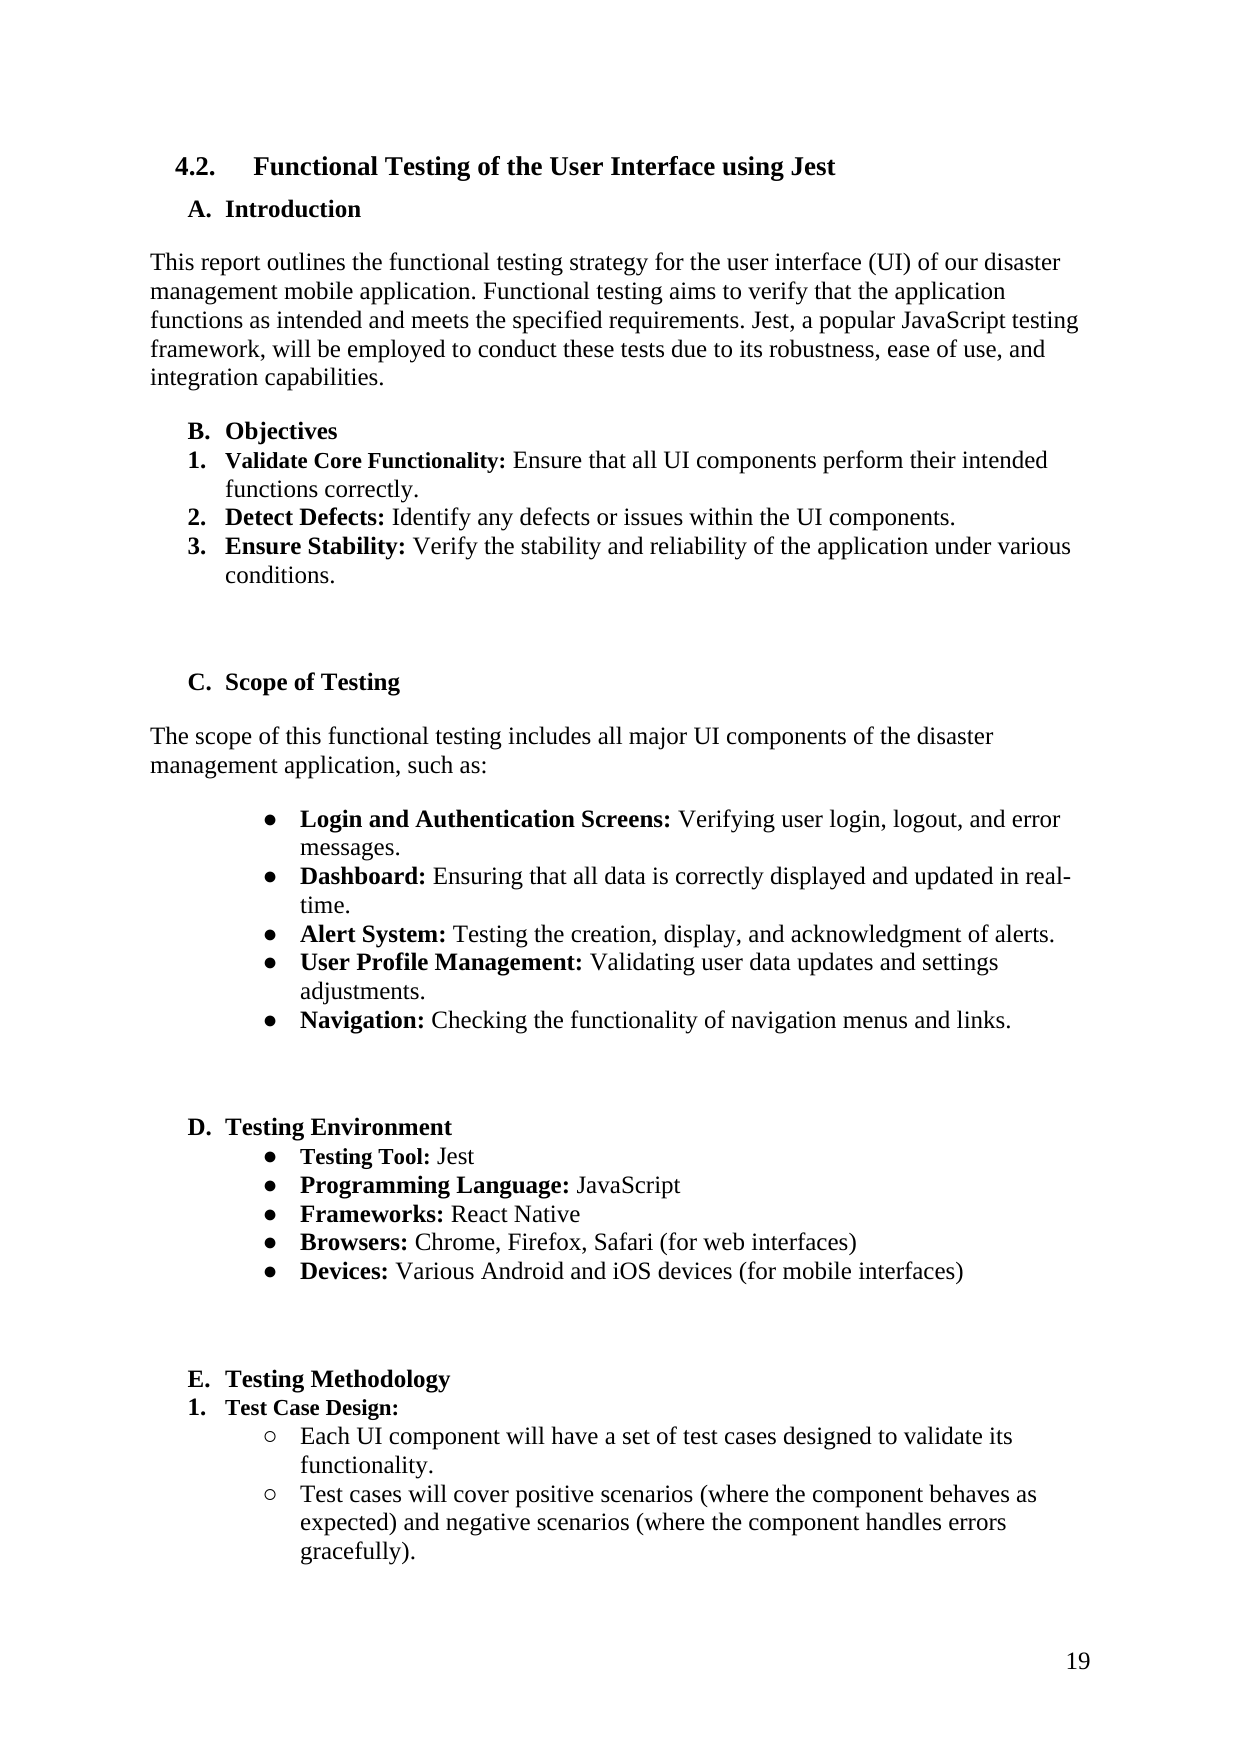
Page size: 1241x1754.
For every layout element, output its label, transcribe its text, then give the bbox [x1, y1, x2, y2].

subtitle Functional Testing of the User Interface using Jest [216, 150, 1090, 181]
list Devices: Various Android and iOS devices (for mobile interfaces) [262, 1256, 1090, 1285]
list Navigation: Checking the functionality of navigation menus and links. [262, 1005, 1090, 1034]
list Objectives [187, 416, 1090, 445]
list Alert System: Testing the creation, display, and acknowledgment of alerts. [262, 919, 1090, 947]
list User Profile Management: Validating user data updates and settings adjustments. [262, 947, 1090, 1005]
list Detect Defects: Identify any defects or issues within the UI components. [187, 502, 1090, 531]
list Introduction [187, 194, 1090, 222]
list Test Case Design: [187, 1392, 1090, 1421]
list Validate Core Functionality: Ensure that all UI components perform their intended functions correctly. [187, 445, 1090, 502]
text The scope of this functional testing includes all major UI components of the disaster management application, such as: [150, 721, 1090, 779]
list Ensure Stability: Verify the stability and reliability of the application under various conditions. [187, 531, 1090, 589]
text This report outlines the functional testing strategy for the user interface (UI) of our disaster management mobile application. Functional testing aims to verify that the application functions as intended and meets the specified requirements. Jest, a popular JavaScript testing framework, will be employed to conduct these tests due to its robustness, ease of use, and integration capabilities. [150, 247, 1090, 391]
list Scope of Testing [187, 667, 1090, 696]
list Testing Environment [187, 1112, 1090, 1141]
list Programming Language: JavaScript [262, 1170, 1090, 1199]
list Browsers: Chrome, Firefox, Safari (for web interfaces) [262, 1227, 1090, 1256]
list Login and Authentication Screens: Verifying user login, logout, and error messages. [262, 804, 1090, 861]
list Dashboard: Ensuring that all data is correctly displayed and updated in real-time. [262, 861, 1090, 919]
list Each UI component will have a set of test cases designed to validate its functionality. [262, 1421, 1090, 1479]
list Testing Tool: Jest [262, 1141, 1090, 1170]
list Frameworks: React Native [262, 1199, 1090, 1227]
list Test cases will cover positive scenarios (where the component behaves as expected) and negative scenarios (where the component handles errors gracefully). [262, 1479, 1090, 1565]
list Testing Methodology [187, 1364, 1090, 1392]
